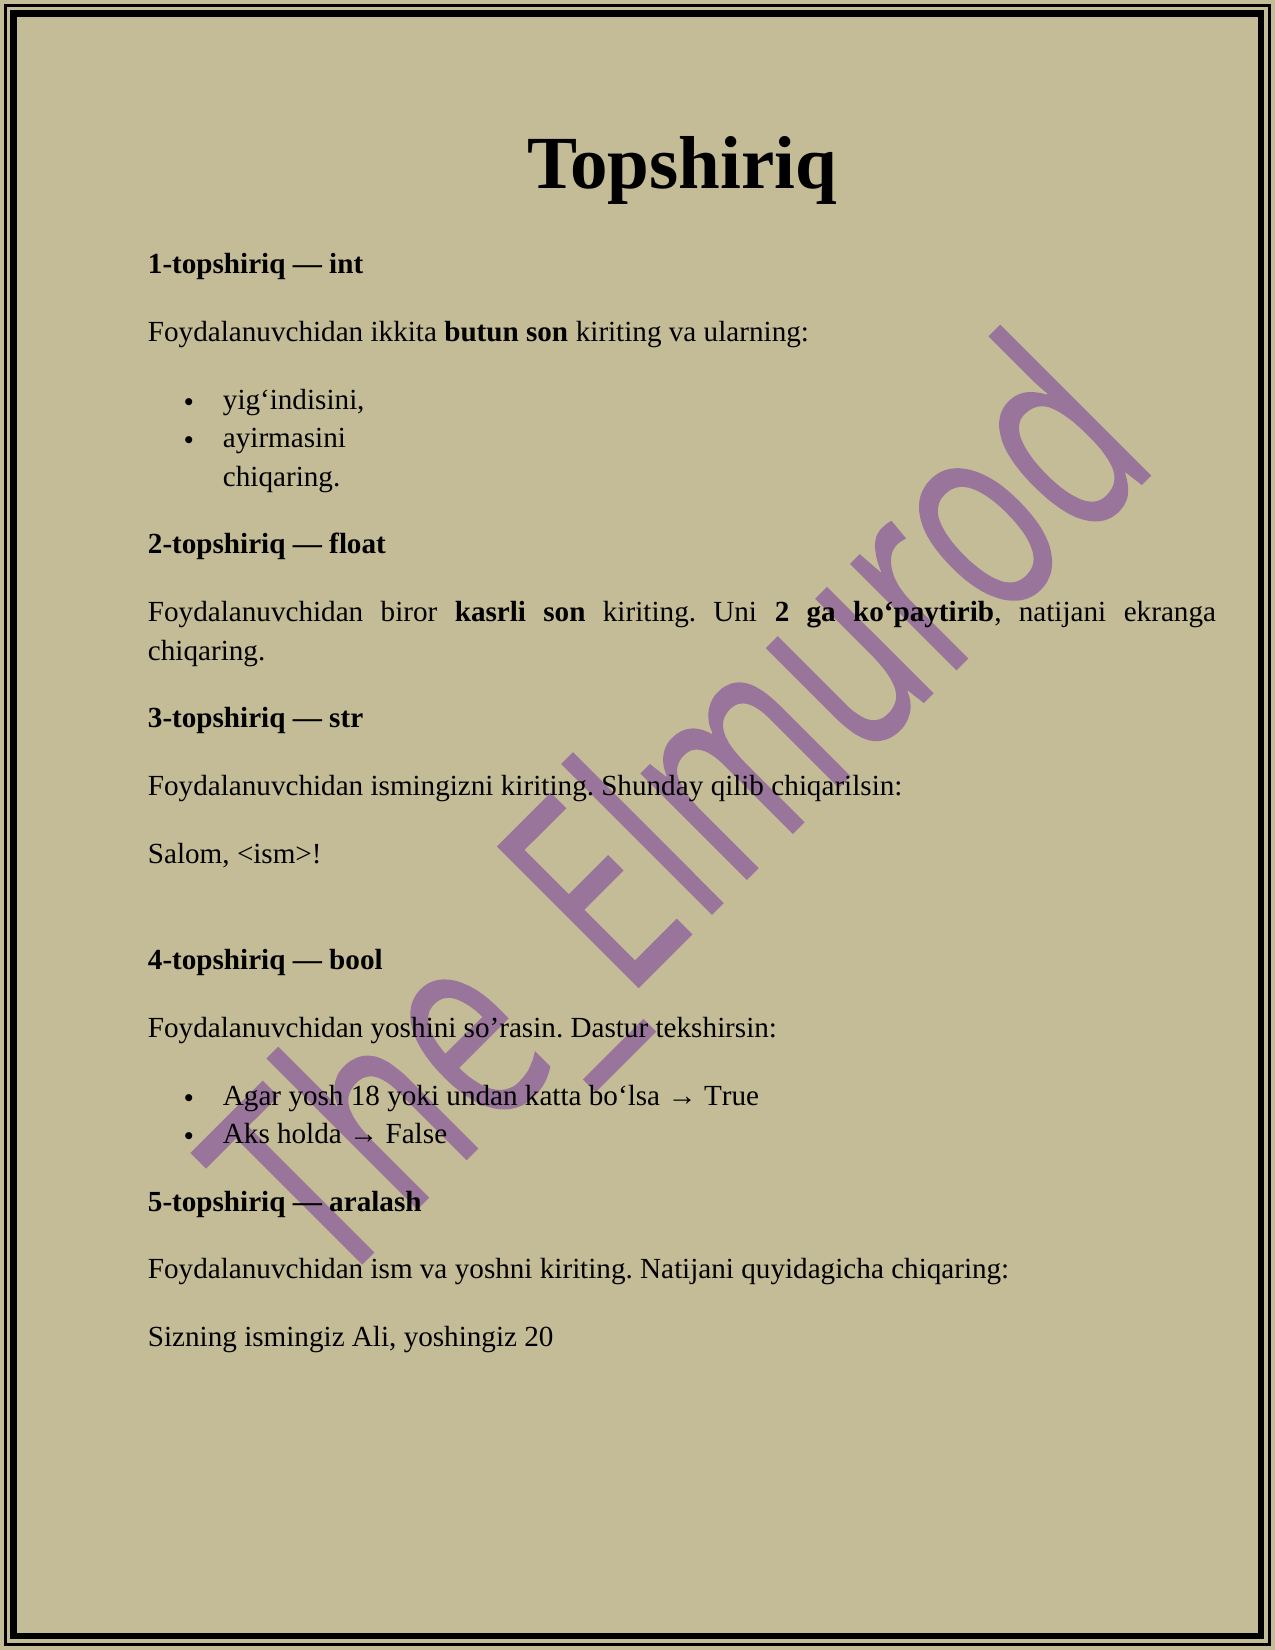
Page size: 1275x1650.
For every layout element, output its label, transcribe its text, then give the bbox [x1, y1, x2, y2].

text 4-topshiriq — bool [148, 942, 1216, 976]
text Foydalanuvchidan ism va yoshni kiriting. Natijani quyidagicha chiqaring: [148, 1252, 1216, 1285]
list ayirmasini chiqaring. [185, 420, 1216, 492]
text Sizning ismingiz Ali, yoshingiz 20 [148, 1319, 1216, 1353]
list Aks holda → False [185, 1116, 1216, 1150]
text 3-topshiriq — str [148, 701, 1216, 734]
list yig‘indisini, [185, 382, 1216, 415]
text 2-topshiriq — float [148, 527, 1216, 560]
text 5-topshiriq — aralash [148, 1184, 1216, 1217]
text Topshiriq [148, 118, 1216, 204]
text Foydalanuvchidan ismingizni kiriting. Shunday qilib chiqarilsin: [148, 768, 1216, 802]
text Foydalanuvchidan biror kasrli son kiriting. Uni 2 ga ko‘paytirib, natijani ekranga chiqaring. [148, 594, 1216, 666]
text 1-topshiriq — int [148, 246, 1216, 280]
list Agar yosh 18 yoki undan katta bo‘lsa → True [185, 1078, 1216, 1111]
text Foydalanuvchidan ikkita butun son kiriting va ularning: [148, 314, 1216, 348]
text Salom, <ism>! [148, 836, 1216, 869]
text Foydalanuvchidan yoshini so’rasin. Dastur tekshirsin: [148, 1010, 1216, 1043]
